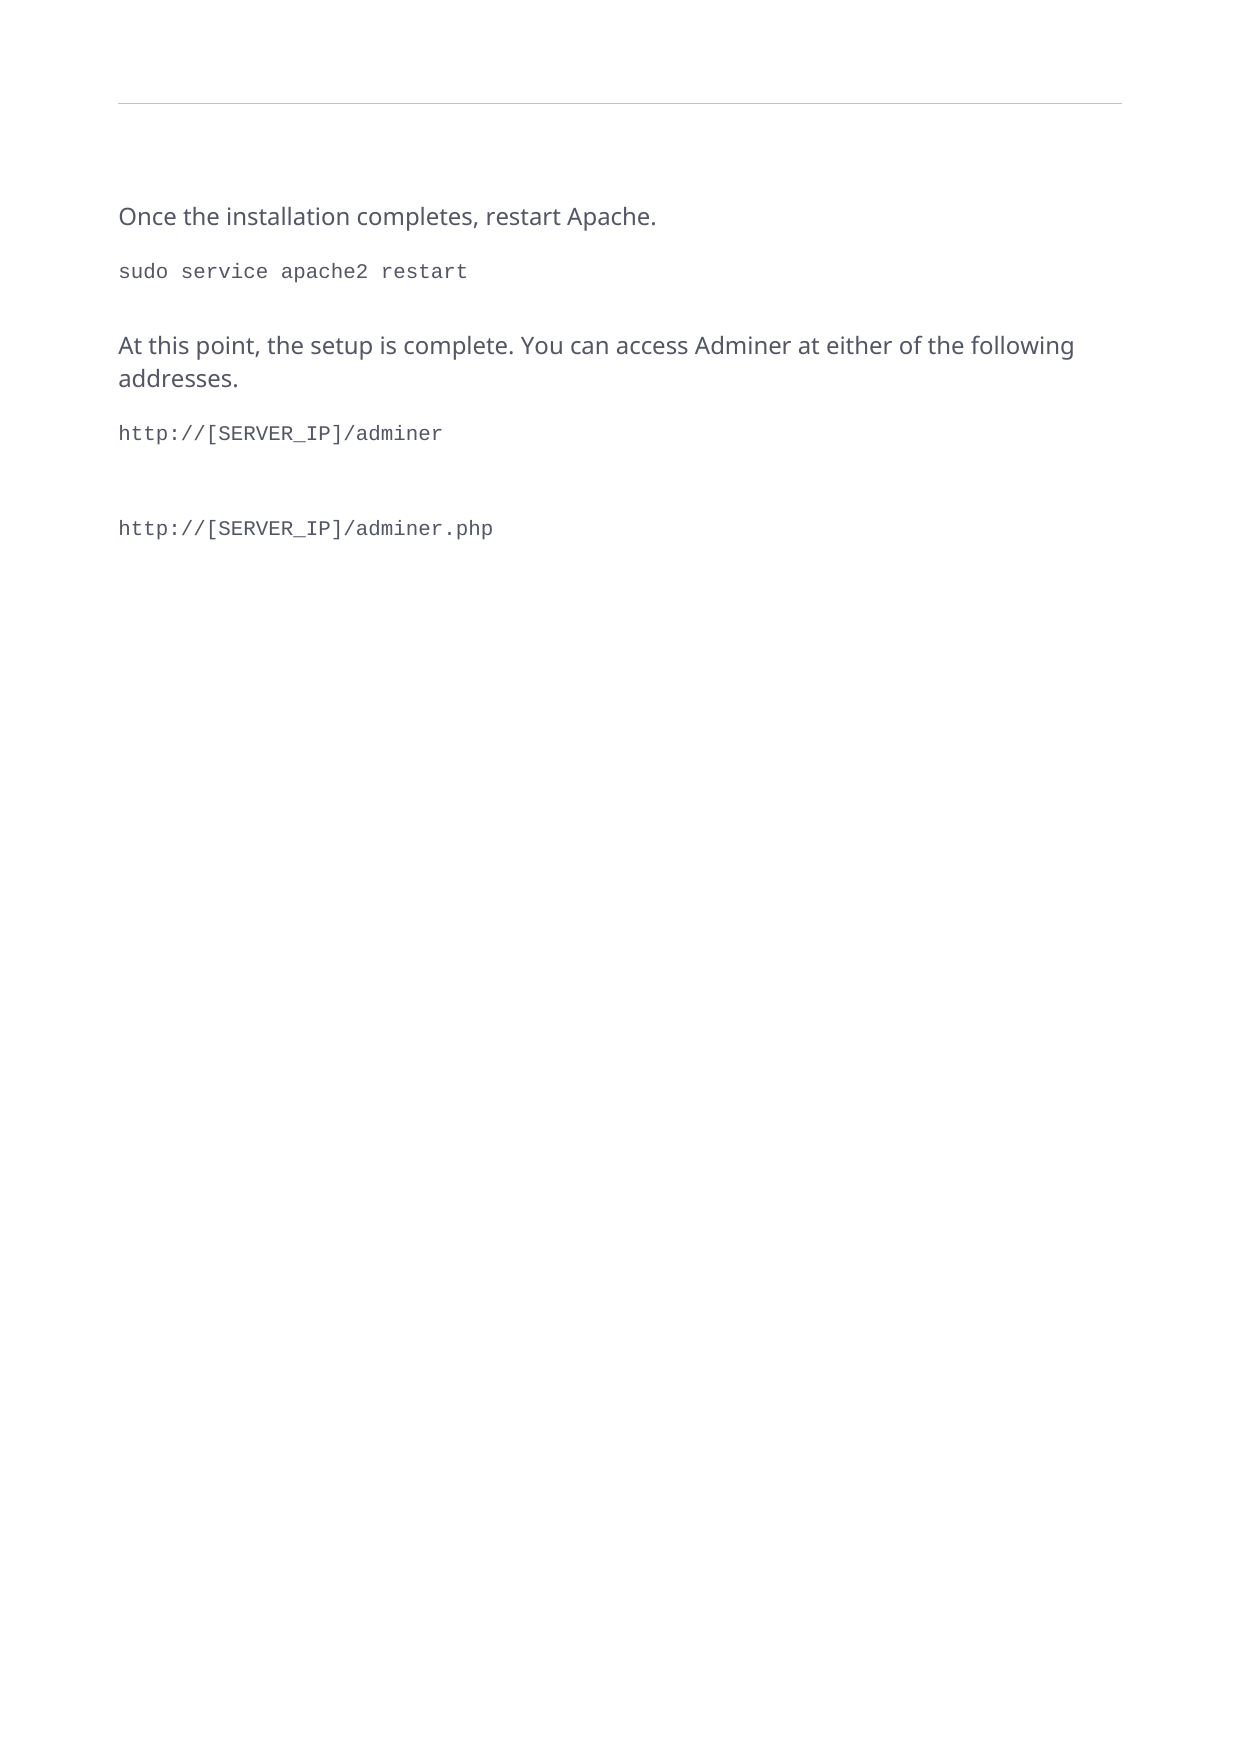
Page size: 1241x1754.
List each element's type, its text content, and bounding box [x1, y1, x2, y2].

text At this point, the setup is complete. You can access Adminer at either of the following addresses. [118, 329, 1122, 394]
text http://[SERVER_IP]/adminer [118, 423, 1122, 447]
text Once the installation completes, restart Apache. [118, 199, 1122, 232]
text sudo service apache2 restart [118, 261, 1122, 285]
text http://[SERVER_IP]/adminer.php [118, 518, 1122, 541]
